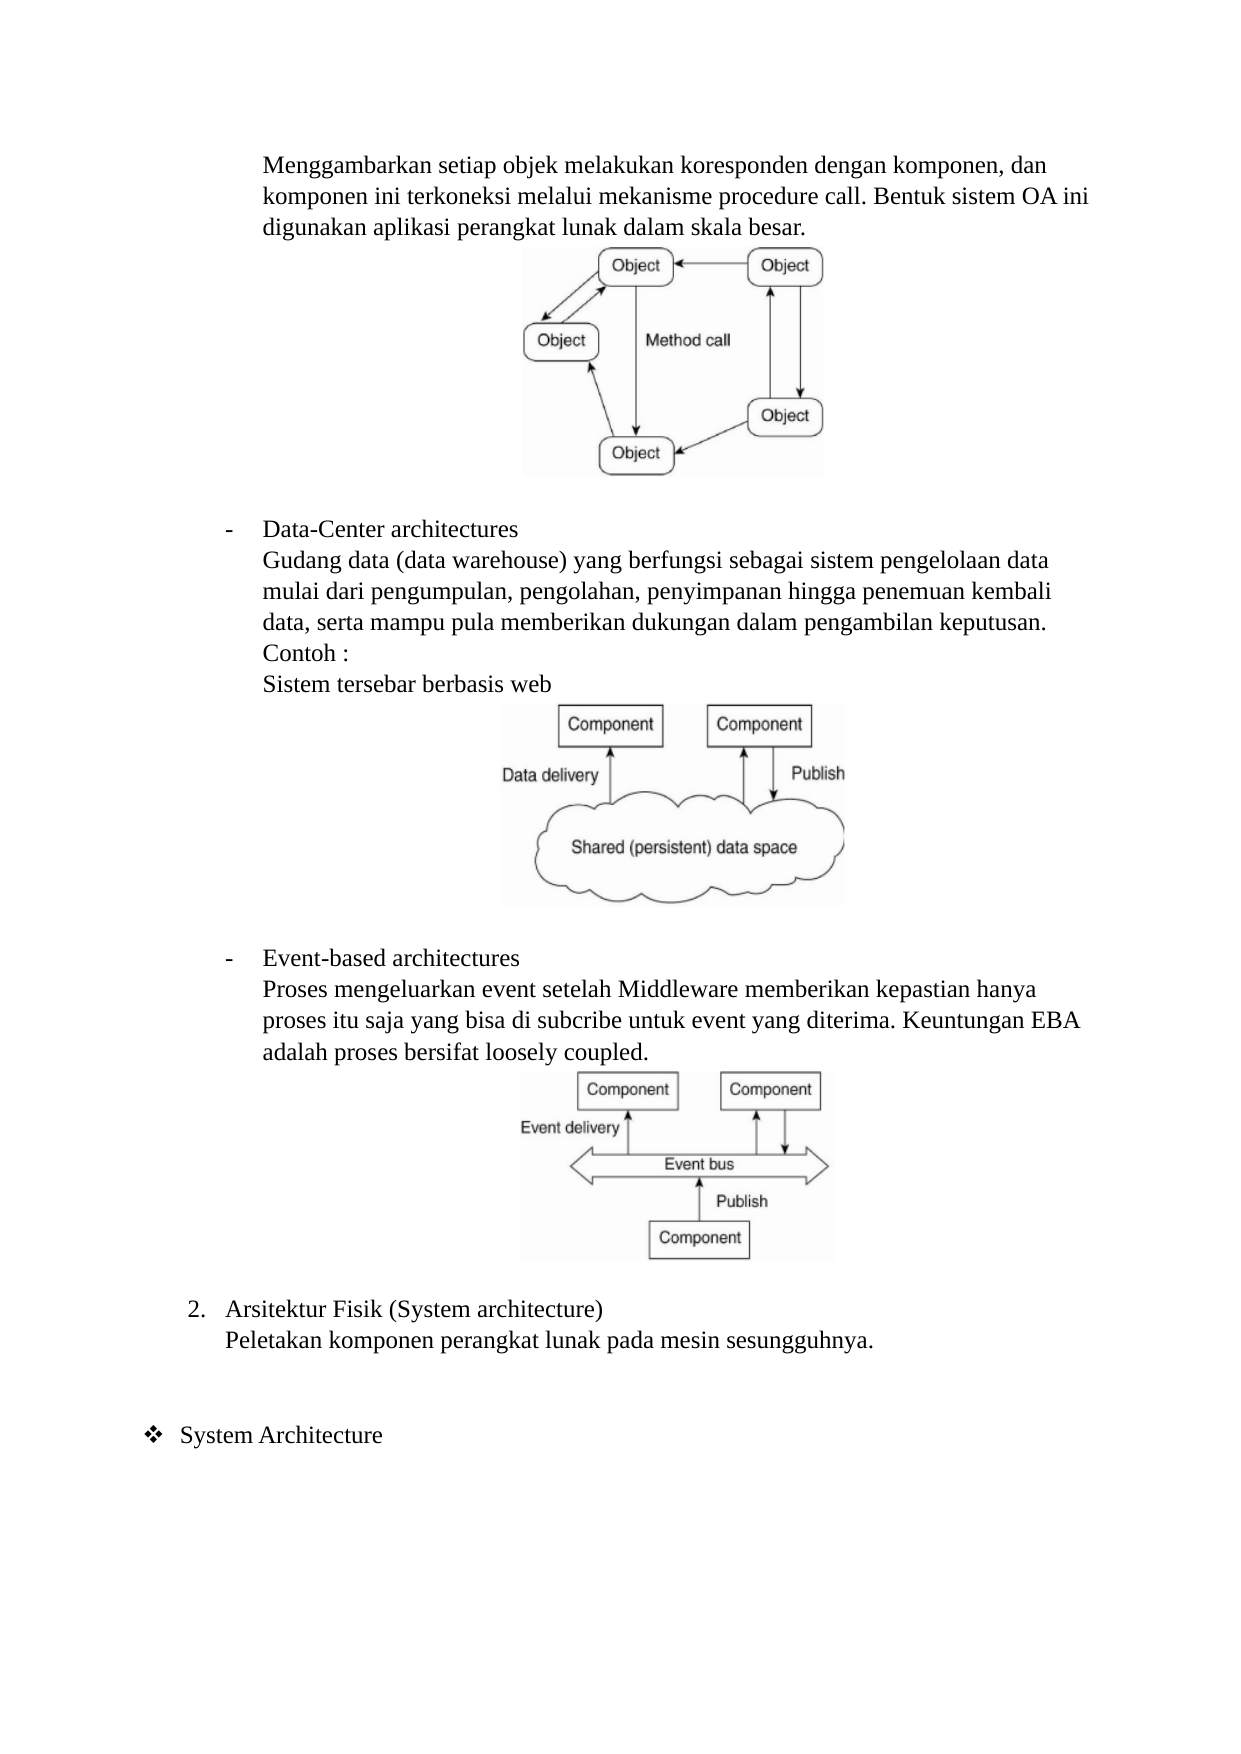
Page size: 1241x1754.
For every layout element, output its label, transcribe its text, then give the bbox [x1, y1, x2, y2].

list Menggambarkan setiap objek melakukan koresponden dengan komponen, dan komponen ini terkoneksi melalui mekanisme procedure call. Bentuk sistem OA ini [262, 150, 1090, 210]
list Contoh : [262, 638, 1090, 667]
picture [499, 700, 853, 911]
list Data-Center architectures [225, 514, 1090, 543]
list Peletakan komponen perangkat lunak pada mesin sesungguhnya. [225, 1325, 1090, 1353]
list Sistem tersebar berbasis web [262, 669, 1090, 698]
list Event-based architectures Proses mengeluarkan event setelah Middleware memberikan kepastian hanya proses itu saja yang bisa di subcribe untuk event yang diterima. Keuntungan EBA adalah proses bersifat loosely coupled. [225, 943, 1090, 1065]
list Gudang data (data warehouse) yang berfungsi sebagai sistem pengelolaan data mulai dari pengumpulan, pengolahan, penyimpanan hingga penemuan kembali data, serta mampu pula memberikan dukungan dalam pengambilan keputusan. [262, 545, 1090, 636]
picture [517, 1067, 836, 1261]
picture [516, 243, 837, 482]
list System Architecture [142, 1420, 1090, 1449]
list Arsitektur Fisik (System architecture) [187, 1294, 1090, 1322]
list digunakan aplikasi perangkat lunak dalam skala besar. [262, 212, 1090, 241]
